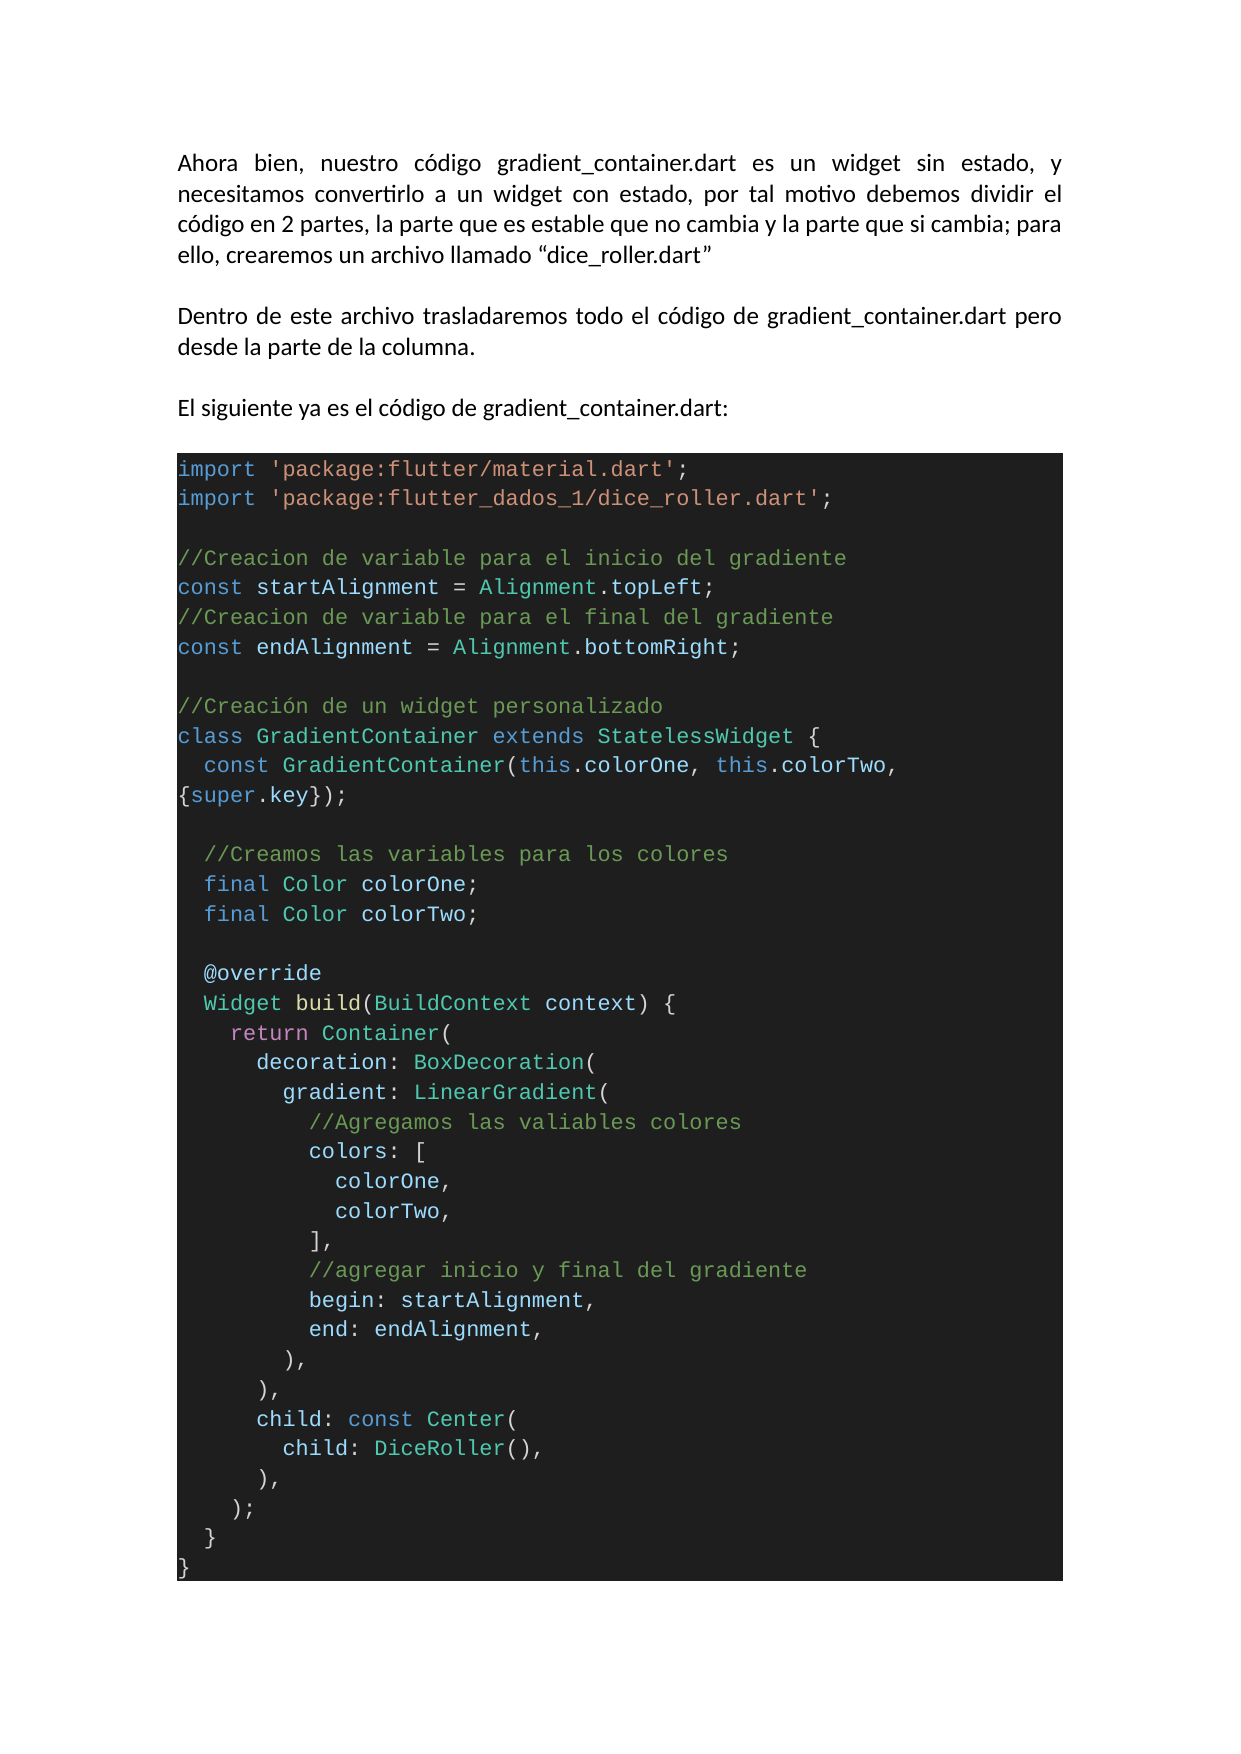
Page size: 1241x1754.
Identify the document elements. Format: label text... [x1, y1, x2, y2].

text begin: startAlignment, [177, 1284, 1063, 1314]
text final Color colorOne; [177, 868, 1063, 898]
text final Color colorTwo; [177, 898, 1063, 928]
text Dentro de este archivo trasladaremos todo el código de gradient_container.dart pero desde la parte de la columna. [177, 300, 1063, 361]
text const startAlignment = Alignment.topLeft; [177, 572, 1063, 601]
text class GradientContainer extends StatelessWidget { [177, 720, 1063, 750]
text ], [177, 1225, 1063, 1254]
text const endAlignment = Alignment.bottomRight; [177, 631, 1063, 661]
text ); [177, 1492, 1063, 1522]
text decoration: BoxDecoration( [177, 1047, 1063, 1076]
text Ahora bien, nuestro código gradient_container.dart es un widget sin estado, y necesitamos convertirlo a un widget con estado, por tal motivo debemos dividir el código en 2 partes, la parte que es estable que no cambia y la parte que si cambia; para ello, crearemos un archivo llamado “dice_roller.dart” [177, 148, 1063, 270]
text Widget build(BuildContext context) { [177, 987, 1063, 1017]
text end: endAlignment, [177, 1314, 1063, 1343]
text //Creación de un widget personalizado [177, 690, 1063, 720]
text child: DiceRoller(), [177, 1432, 1063, 1462]
text colorTwo, [177, 1195, 1063, 1225]
text } [177, 1551, 1063, 1581]
text colors: [ [177, 1136, 1063, 1165]
text //Creamos las variables para los colores [177, 839, 1063, 868]
text colorOne, [177, 1165, 1063, 1195]
text const GradientContainer(this.colorOne, this.colorTwo, {super.key}); [177, 750, 1063, 809]
text ), [177, 1343, 1063, 1373]
text //Creacion de variable para el inicio del gradiente [177, 542, 1063, 572]
text return Container( [177, 1017, 1063, 1047]
text ), [177, 1462, 1063, 1492]
text //agregar inicio y final del gradiente [177, 1254, 1063, 1284]
text } [177, 1522, 1063, 1551]
text //Creacion de variable para el final del gradiente [177, 601, 1063, 631]
text gradient: LinearGradient( [177, 1076, 1063, 1106]
text import 'package:flutter/material.dart'; [177, 453, 1063, 482]
text El siguiente ya es el código de gradient_container.dart: [177, 392, 1063, 422]
text //Agregamos las valiables colores [177, 1106, 1063, 1136]
text child: const Center( [177, 1403, 1063, 1432]
text ), [177, 1373, 1063, 1403]
text @override [177, 957, 1063, 987]
text import 'package:flutter_dados_1/dice_roller.dart'; [177, 482, 1063, 512]
